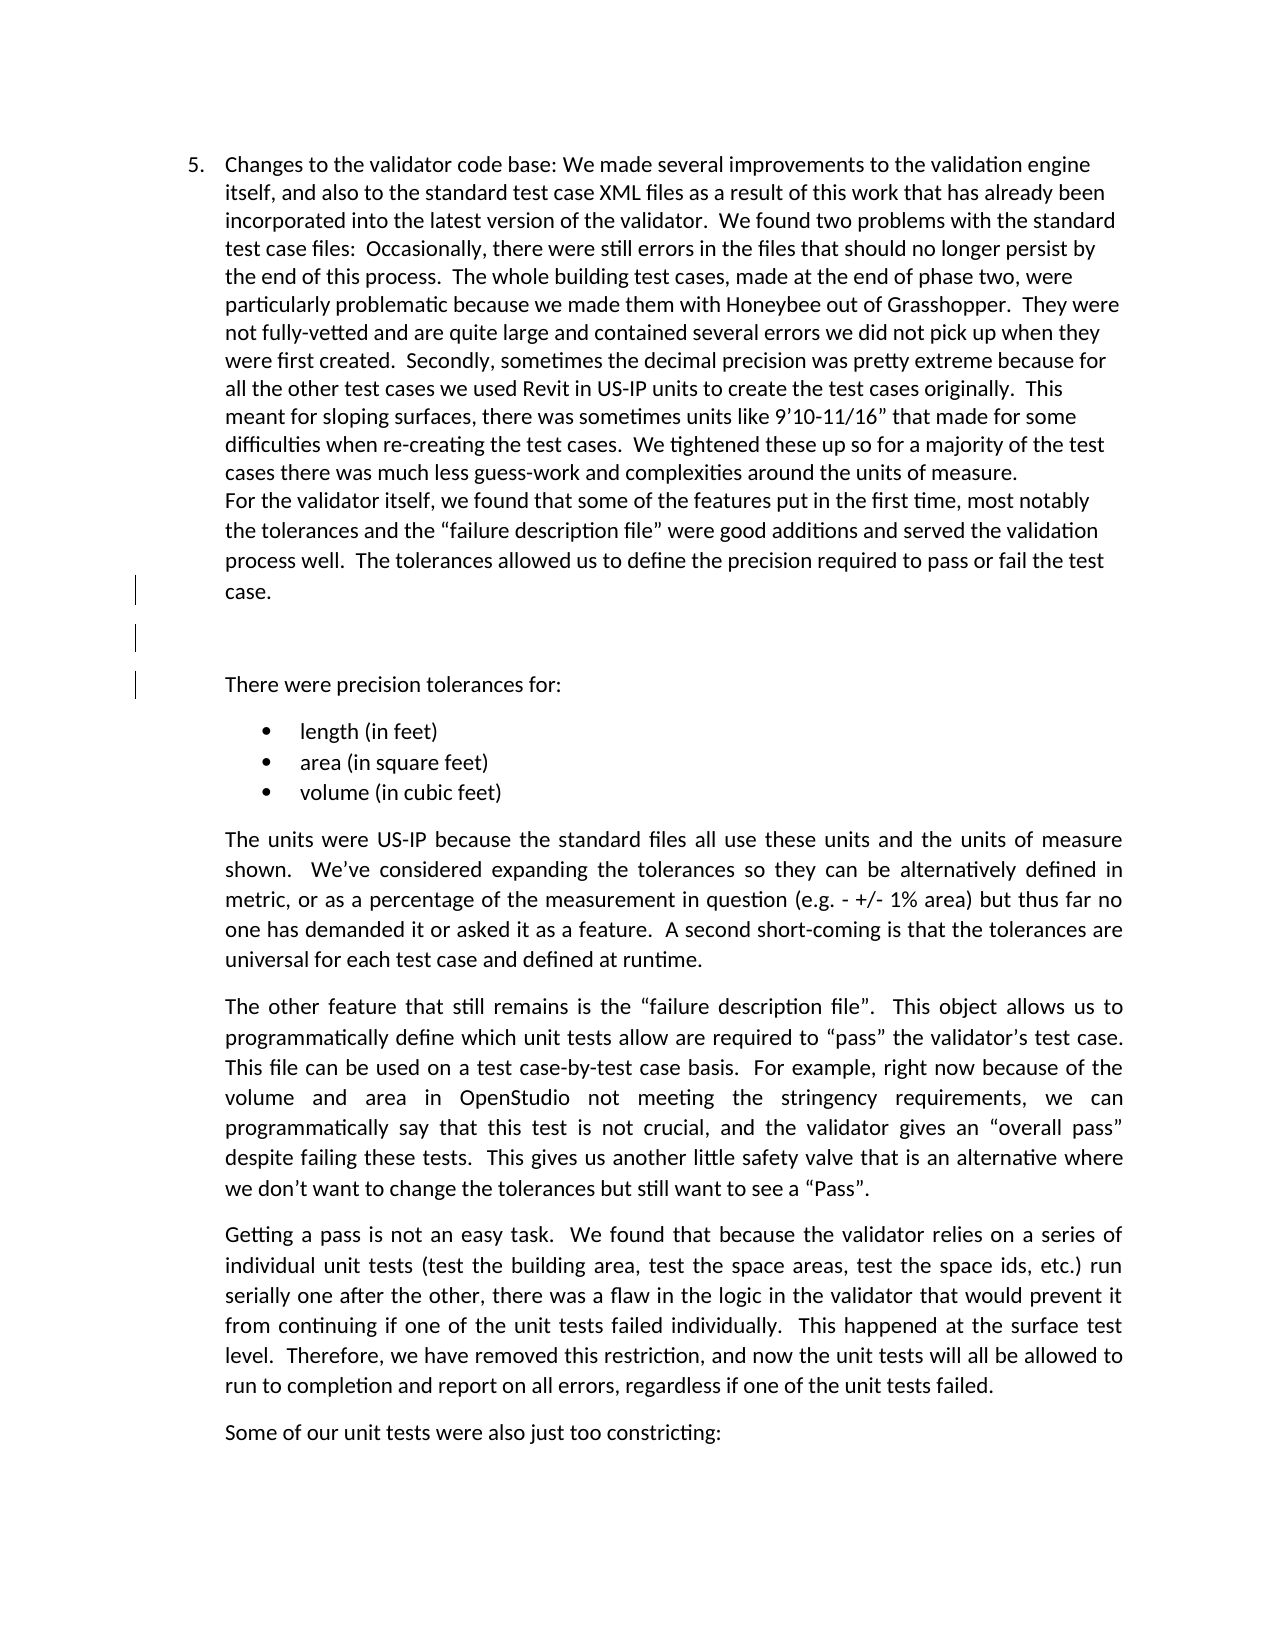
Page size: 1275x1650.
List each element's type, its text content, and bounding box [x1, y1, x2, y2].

text The units were US-IP because the standard files all use these units and the units of measure shown. We’ve considered expanding the tolerances so they can be alternatively defined in metric, or as a percentage of the measurement in question (e.g. - +/- 1% area) but thus far no one has demanded it or asked it as a feature. A second short-coming is that the tolerances are universal for each test case and defined at runtime. [225, 825, 1125, 974]
list length (in feet) [262, 717, 1125, 746]
text For the validator itself, we found that some of the features put in the first time, most notably the tolerances and the “failure description file” were good additions and served the validation process well. The tolerances allowed us to define the precision required to pass or fail the test case. [225, 486, 1125, 605]
text There were precision tolerances for: [225, 671, 1125, 699]
text Getting a pass is not an easy task. We found that because the validator relies on a series of individual unit tests (test the building area, test the space areas, test the space ids, etc.) run serially one after the other, there was a flaw in the logic in the validator that would prevent it from continuing if one of the unit tests failed individually. This happened at the surface test level. Therefore, we have removed this restriction, and now the unit tests will all be allowed to run to completion and report on all errors, regardless if one of the unit tests failed. [225, 1221, 1125, 1400]
text Some of our unit tests were also just too constricting: [225, 1418, 1125, 1447]
text The other feature that still remains is the “failure description file”. This object allows us to programmatically define which unit tests allow are required to “pass” the validator’s test case. This file can be used on a test case-by-test case basis. For example, right now because of the volume and area in OpenStudio not meeting the stringency requirements, we can programmatically say that this test is not crucial, and the validator gives an “overall pass” despite failing these tests. This gives us another little safety valve that is an alternative where we don’t want to change the tolerances but still want to see a “Pass”. [225, 992, 1125, 1202]
list area (in square feet) [262, 748, 1125, 776]
list volume (in cubic feet) [262, 778, 1125, 806]
list Changes to the validator code base: We made several improvements to the validation engine itself, and also to the standard test case XML files as a result of this work that has already been incorporated into the latest version of the validator. We found two problems with the standard test case files: Occasionally, there were still errors in the files that should no longer persist by the end of this process. The whole building test cases, made at the end of phase two, were particularly problematic because we made them with Honeybee out of Grasshopper. They were not fully-vetted and are quite large and contained several errors we did not pick up when they were first created. Secondly, sometimes the decimal precision was pretty extreme because for all the other test cases we used Revit in US-IP units to create the test cases originally. This meant for sloping surfaces, there was sometimes units like 9’10-11/16” that made for some difficulties when re-creating the test cases. We tightened these up so for a majority of the test cases there was much less guess-work and complexities around the units of measure. [187, 150, 1125, 486]
